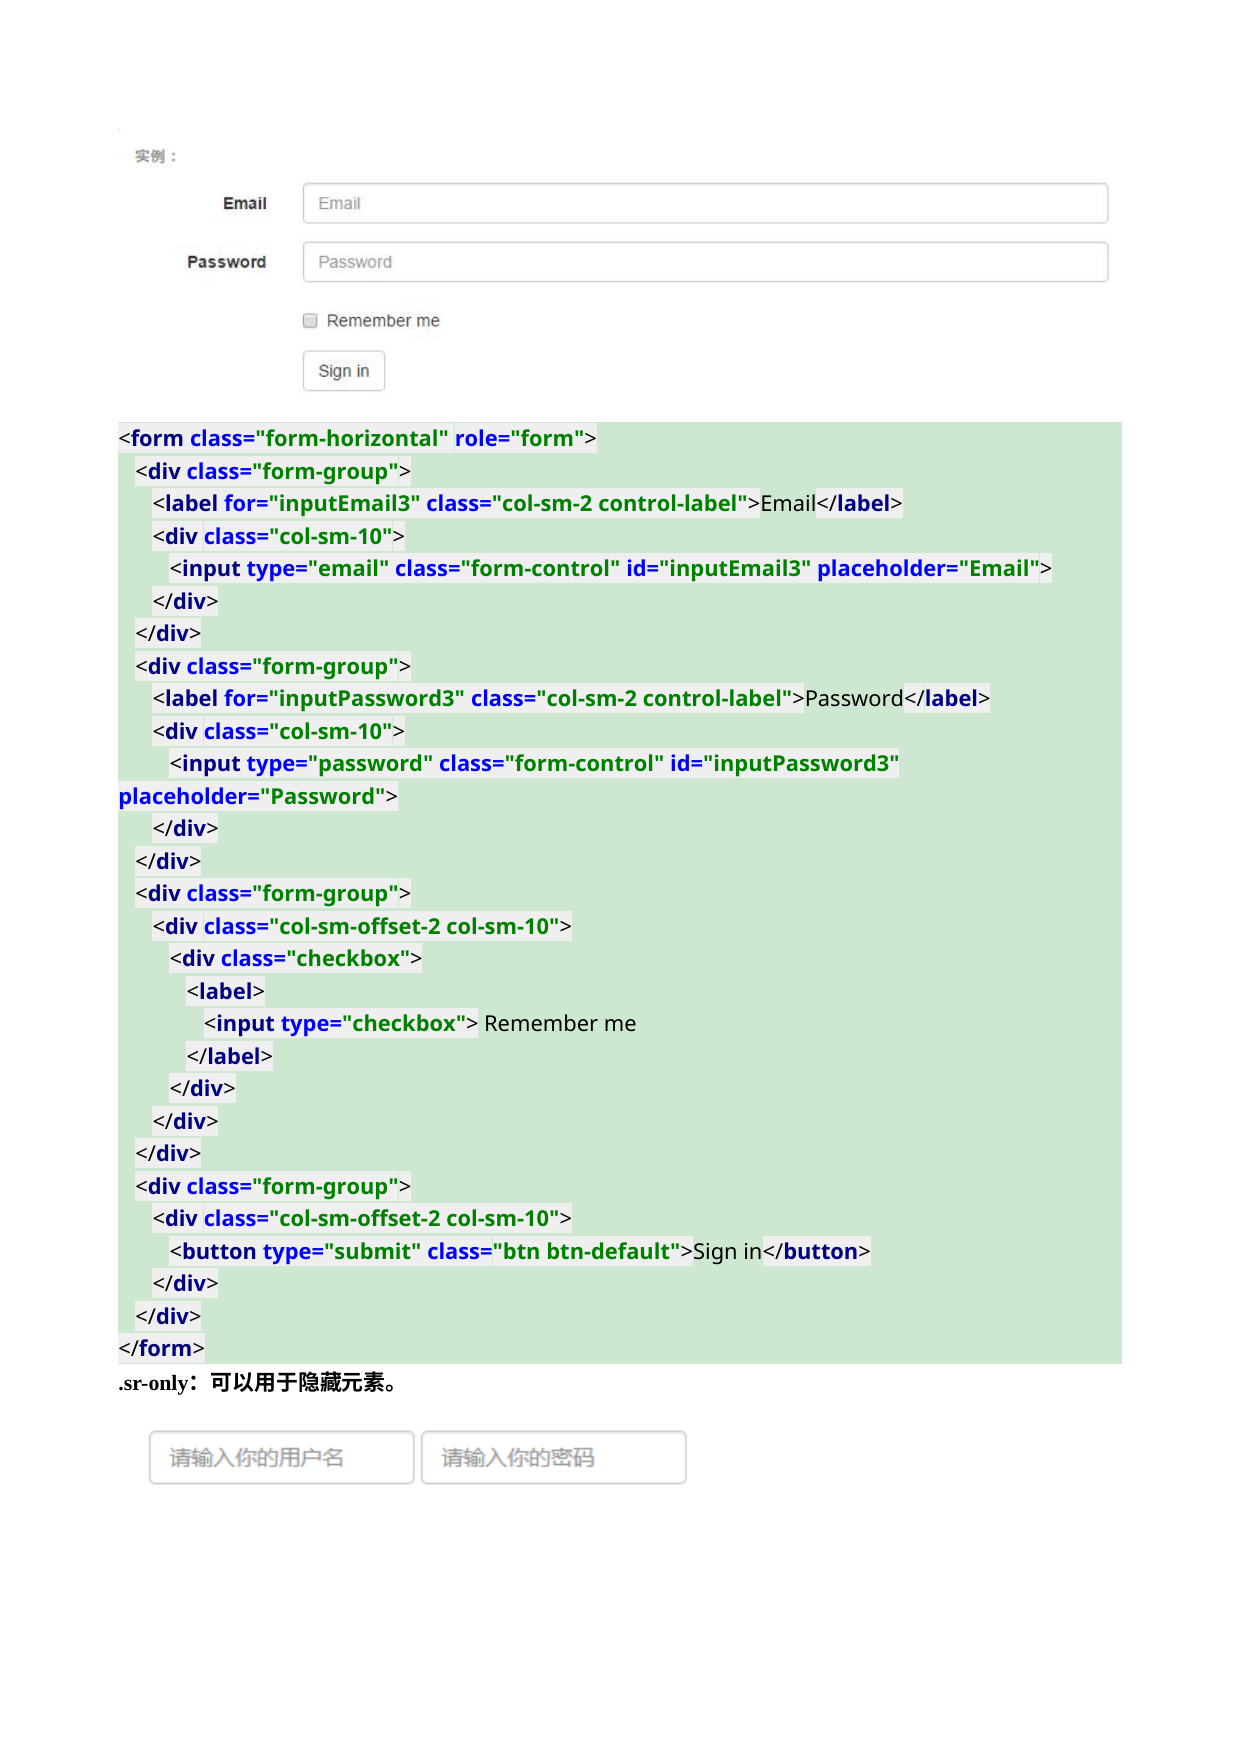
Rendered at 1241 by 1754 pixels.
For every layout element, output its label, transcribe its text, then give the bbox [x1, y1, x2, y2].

text <form class="form-horizontal" role="form"> <div class="form-group"> <label for="inputEmail3" class="col-sm-2 control-label">Email</label> <div class="col-sm-10"> <input type="email" class="form-control" id="inputEmail3" placeholder="Email"> </div> </div> <div class="form-group"> <label for="inputPassword3" class="col-sm-2 control-label">Password</label> <div class="col-sm-10"> <input type="password" class="form-control" id="inputPassword3" placeholder="Password"> </div> </div> <div class="form-group"> <div class="col-sm-offset-2 col-sm-10"> <div class="checkbox"> <label> <input type="checkbox"> Remember me </label> </div> </div> </div> <div class="form-group"> <div class="col-sm-offset-2 col-sm-10"> <button type="submit" class="btn btn-default">Sign in</button> </div> </div> </form> [118, 422, 1122, 1364]
picture [118, 129, 1123, 420]
picture [118, 1397, 759, 1502]
text .sr-only：可以用于隐藏元素。 [118, 1364, 1122, 1397]
